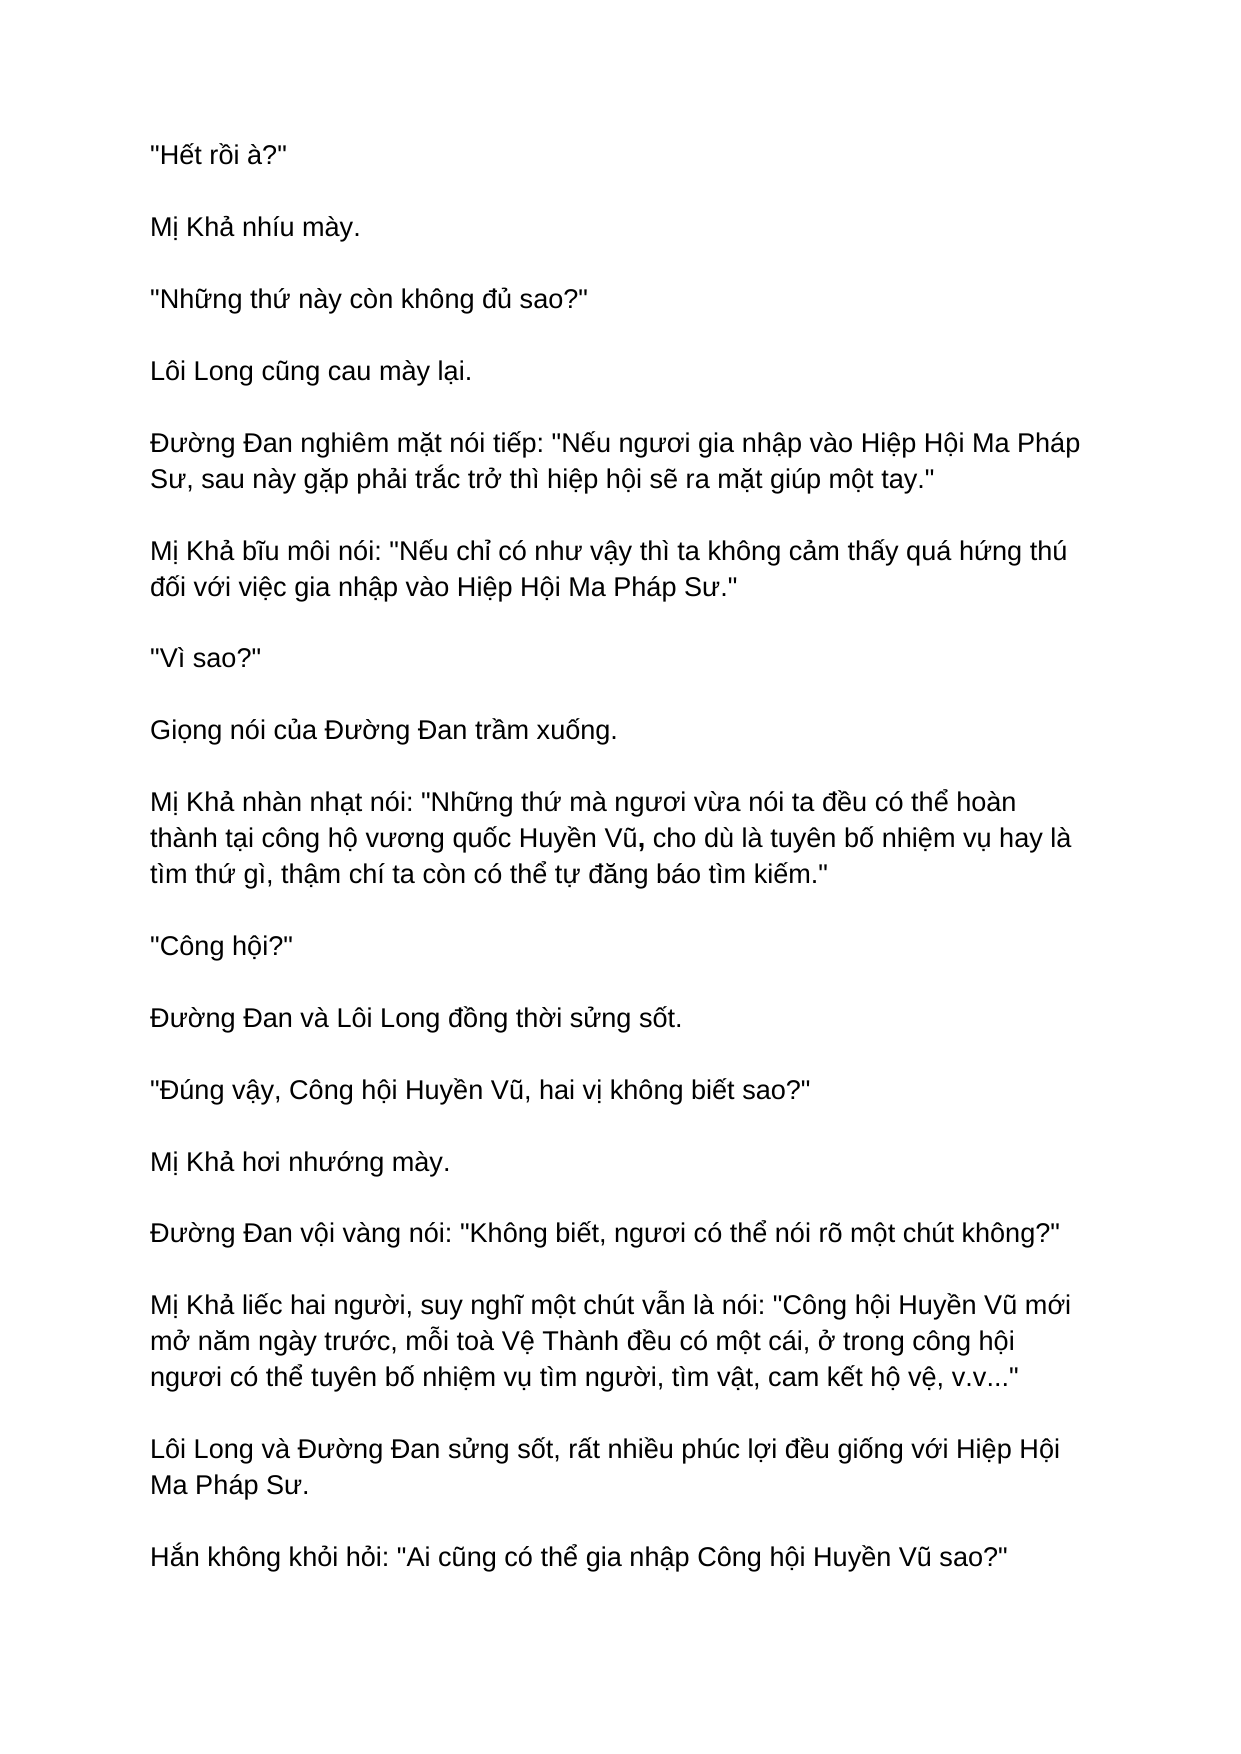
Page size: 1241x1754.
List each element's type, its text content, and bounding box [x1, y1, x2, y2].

text "Vì sao?" [150, 642, 1090, 674]
text Đường Đan và Lôi Long đồng thời sửng sốt. [150, 1002, 1090, 1033]
text Mị Khả bĩu môi nói: "Nếu chỉ có như vậy thì ta không cảm thấy quá hứng thú đối với việc gia nhập vào Hiệp Hội Ma Pháp Sư." [150, 534, 1090, 602]
text Giọng nói của Đường Đan trầm xuống. [150, 714, 1090, 746]
text Lôi Long và Đường Đan sửng sốt, rất nhiều phúc lợi đều giống với Hiệp Hội Ma Pháp Sư. [150, 1433, 1090, 1500]
text Mị Khả liếc hai người, suy nghĩ một chút vẫn là nói: "Công hội Huyền Vũ mới mở năm ngày trước, mỗi toà Vệ Thành đều có một cái, ở trong công hội ngươi có thể tuyên bố nhiệm vụ tìm người, tìm vật, cam kết hộ vệ, v.v..." [150, 1289, 1090, 1392]
text Hắn không khỏi hỏi: "Ai cũng có thể gia nhập Công hội Huyền Vũ sao?" [150, 1541, 1090, 1572]
text Lôi Long cũng cau mày lại. [150, 355, 1090, 386]
text Mị Khả hơi nhướng mày. [150, 1146, 1090, 1177]
text "Đúng vậy, Công hội Huyền Vũ, hai vị không biết sao?" [150, 1074, 1090, 1105]
text Mị Khả nhíu mày. [150, 211, 1090, 242]
text "Công hội?" [150, 930, 1090, 961]
text "Hết rồi à?" [150, 139, 1090, 171]
text "Những thứ này còn không đủ sao?" [150, 283, 1090, 314]
text Mị Khả nhàn nhạt nói: "Những thứ mà ngươi vừa nói ta đều có thể hoàn thành tại công hộ vương quốc Huyền Vũ, cho dù là tuyên bố nhiệm vụ hay là tìm thứ gì, thậm chí ta còn có thể tự đăng báo tìm kiếm." [150, 786, 1090, 889]
text Đường Đan vội vàng nói: "Không biết, ngươi có thể nói rõ một chút không?" [150, 1217, 1090, 1249]
text Đường Đan nghiêm mặt nói tiếp: "Nếu ngươi gia nhập vào Hiệp Hội Ma Pháp Sư, sau này gặp phải trắc trở thì hiệp hội sẽ ra mặt giúp một tay." [150, 427, 1090, 494]
